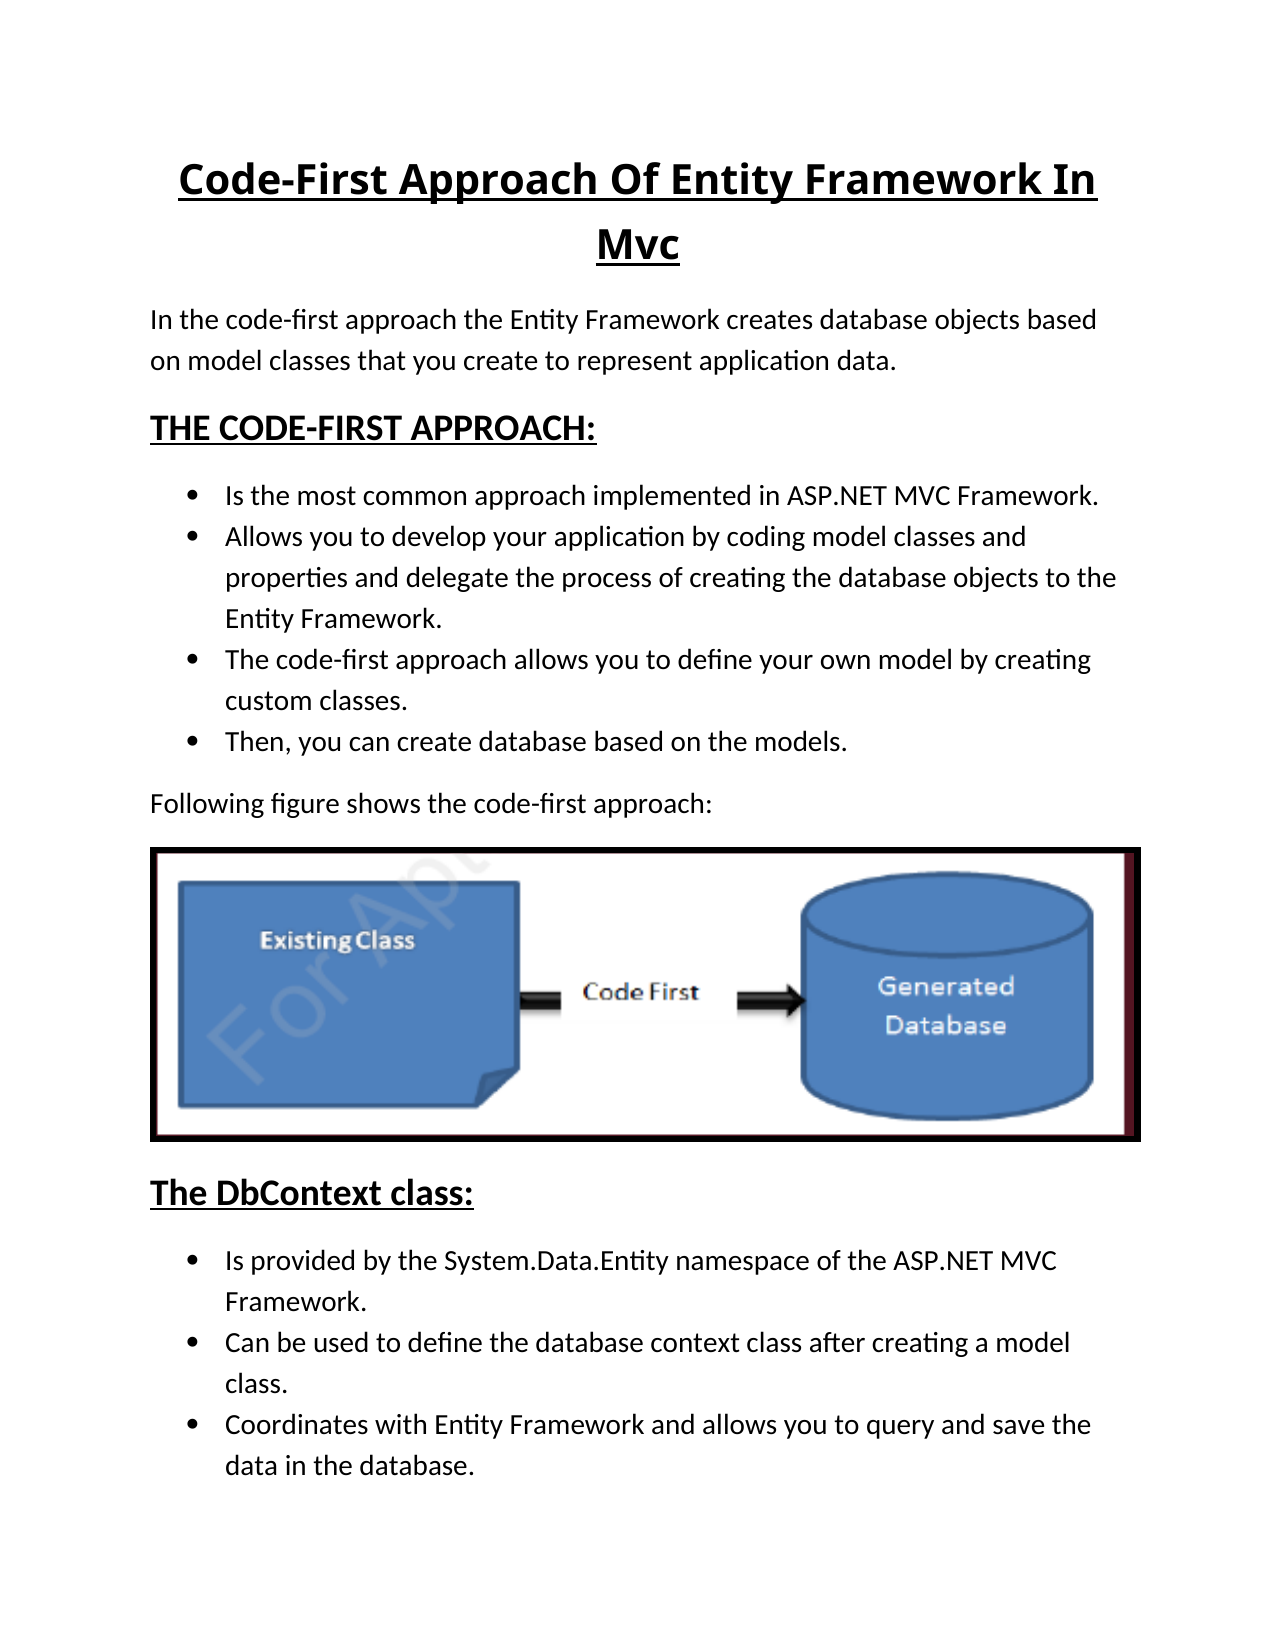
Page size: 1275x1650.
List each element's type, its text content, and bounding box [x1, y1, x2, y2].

text In the code-first approach the Entity Framework creates database objects based on model classes that you create to represent application data. [150, 301, 1125, 378]
list Is the most common approach implemented in ASP.NET MVC Framework. [187, 477, 1125, 513]
text The DbContext class: [150, 1169, 1125, 1214]
list The code-first approach allows you to define your own model by creating custom classes. [187, 641, 1125, 718]
text THE CODE-FIRST APPROACH: [150, 404, 1125, 450]
list Is provided by the System.Data.Entity namespace of the ASP.NET MVC Framework. [187, 1242, 1125, 1319]
list Coordinates with Entity Framework and allows you to query and save the data in the database. [187, 1406, 1125, 1483]
text Code-First Approach Of Entity Framework In Mvc [150, 150, 1125, 272]
list Then, you can create database based on the models. [187, 723, 1125, 759]
list Allows you to develop your application by coding model classes and properties and delegate the process of creating the database objects to the Entity Framework. [187, 518, 1125, 636]
picture [156, 853, 1134, 1136]
list Can be used to define the database context class after creating a model class. [187, 1324, 1125, 1401]
text Following figure shows the code-first approach: [150, 785, 1125, 821]
